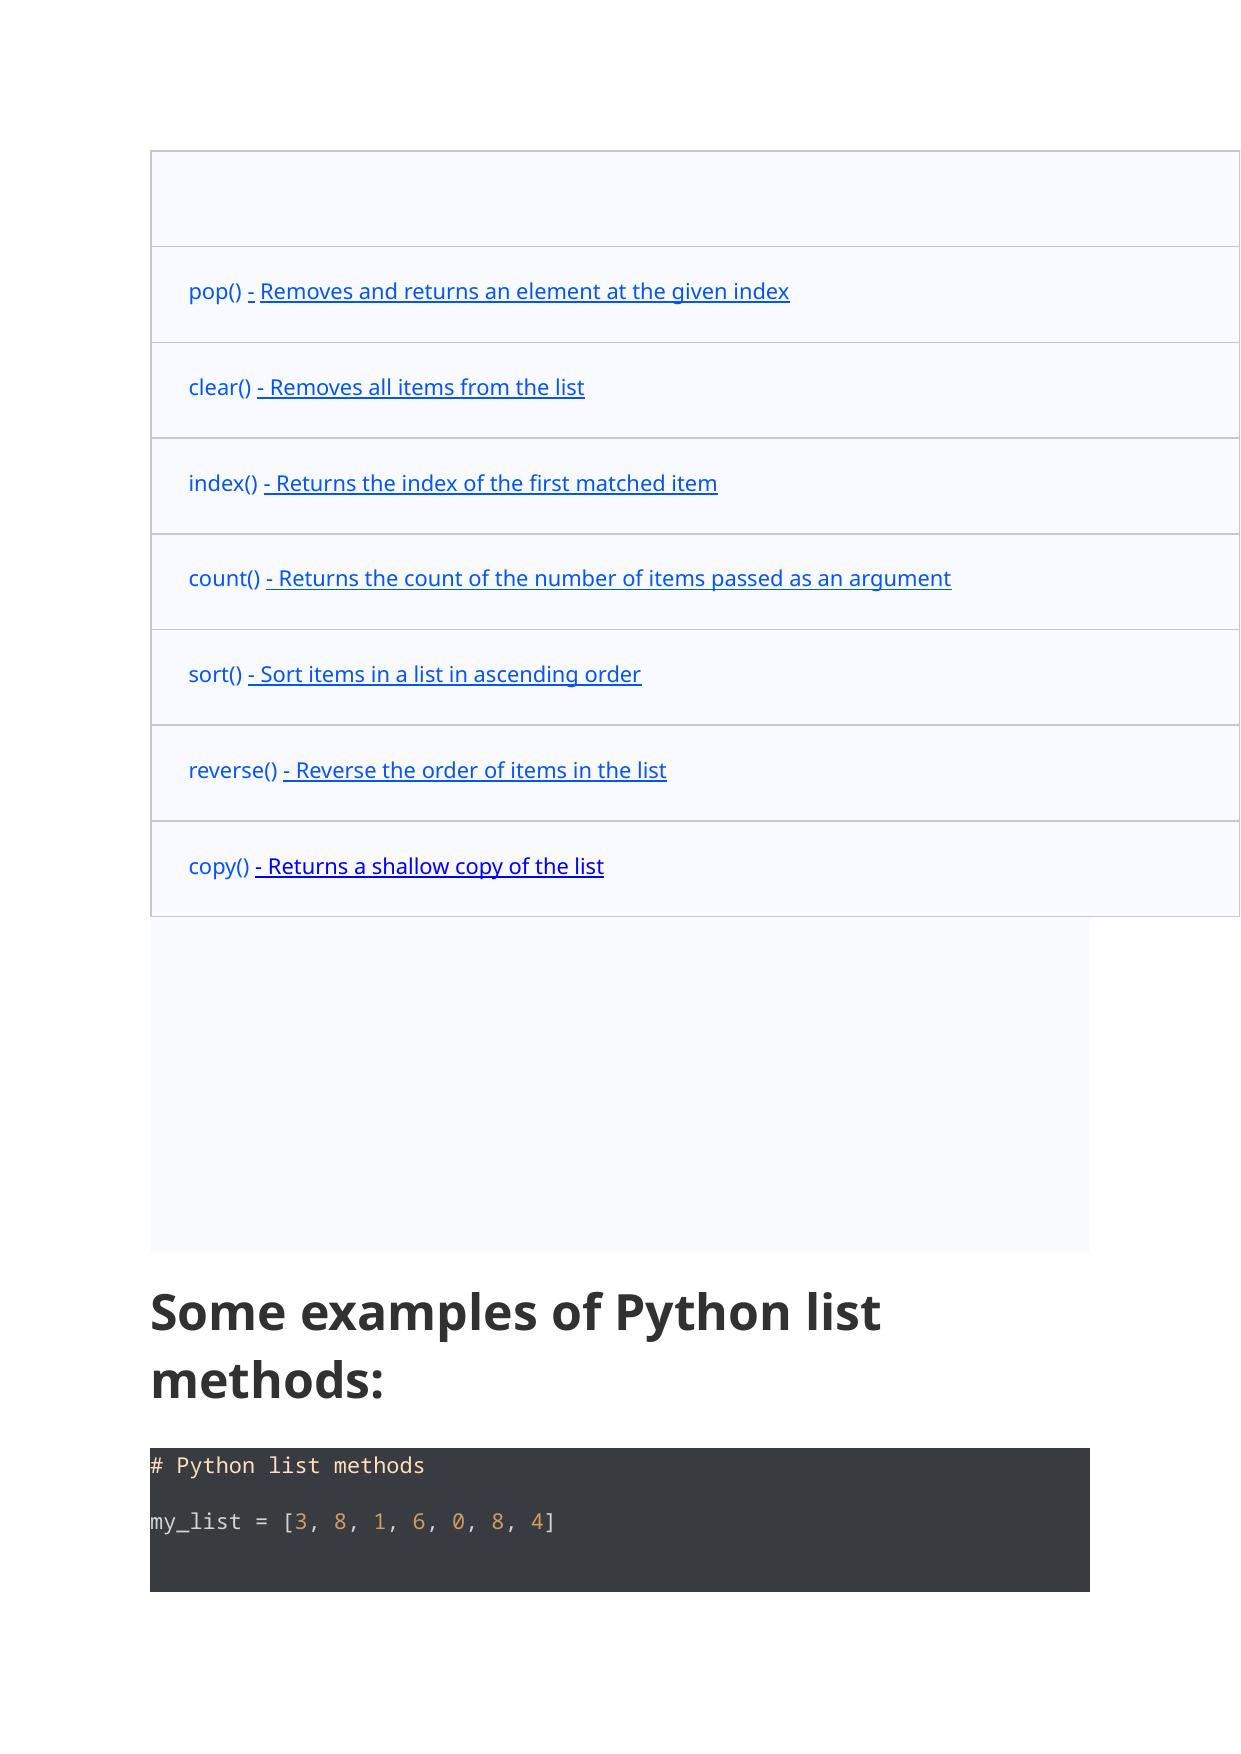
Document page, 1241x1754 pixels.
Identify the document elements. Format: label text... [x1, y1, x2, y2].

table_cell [152, 152, 1239, 246]
table_cell sort() - Sort items in a list in ascending order [152, 630, 1239, 724]
subtitle Some examples of Python list methods: [150, 1277, 1090, 1413]
text my_list = [3, 8, 1, 6, 0, 8, 4] [150, 1505, 1090, 1536]
table_cell index() - Returns the index of the first matched item [152, 439, 1239, 533]
table_cell reverse() - Reverse the order of items in the list [152, 726, 1239, 820]
table_cell clear() - Removes all items from the list [152, 343, 1239, 437]
table_cell count() - Returns the count of the number of items passed as an argument [152, 535, 1239, 629]
text # Python list methods [150, 1448, 1090, 1480]
table_cell copy() - Returns a shallow copy of the list [152, 822, 1239, 916]
table_cell pop() - Removes and returns an element at the given index [152, 247, 1239, 341]
